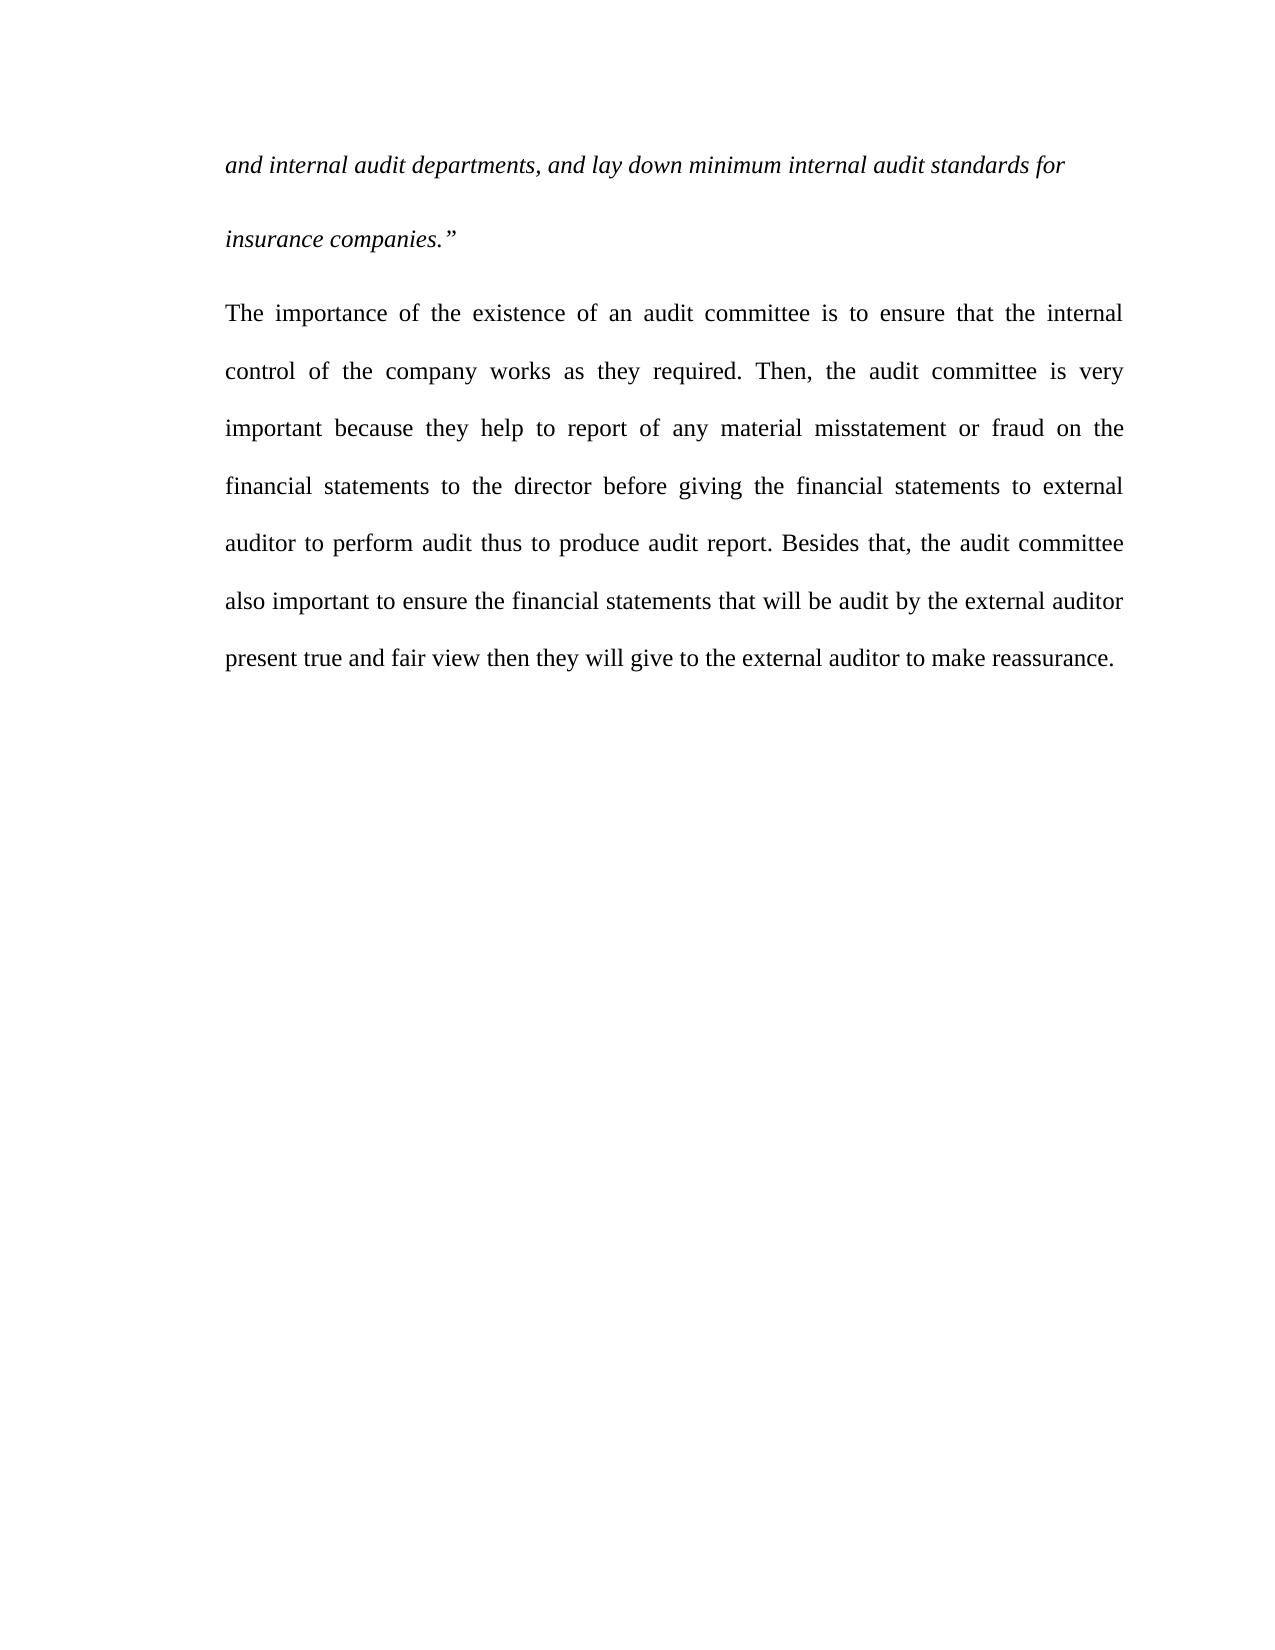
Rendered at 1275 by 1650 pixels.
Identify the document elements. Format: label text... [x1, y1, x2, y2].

text and internal audit departments, and lay down minimum internal audit standards for [150, 150, 1125, 179]
text insurance companies.” [225, 224, 1125, 253]
text The importance of the existence of an audit committee is to ensure that the internal control of the company works as they required. Then, the audit committee is very important because they help to report of any material misstatement or fraud on the financial statements to the director before giving the financial statements to external auditor to perform audit thus to produce audit report. Besides that, the audit committee also important to ensure the financial statements that will be audit by the external auditor present true and fair view then they will give to the external auditor to make reassurance. [225, 298, 1125, 672]
